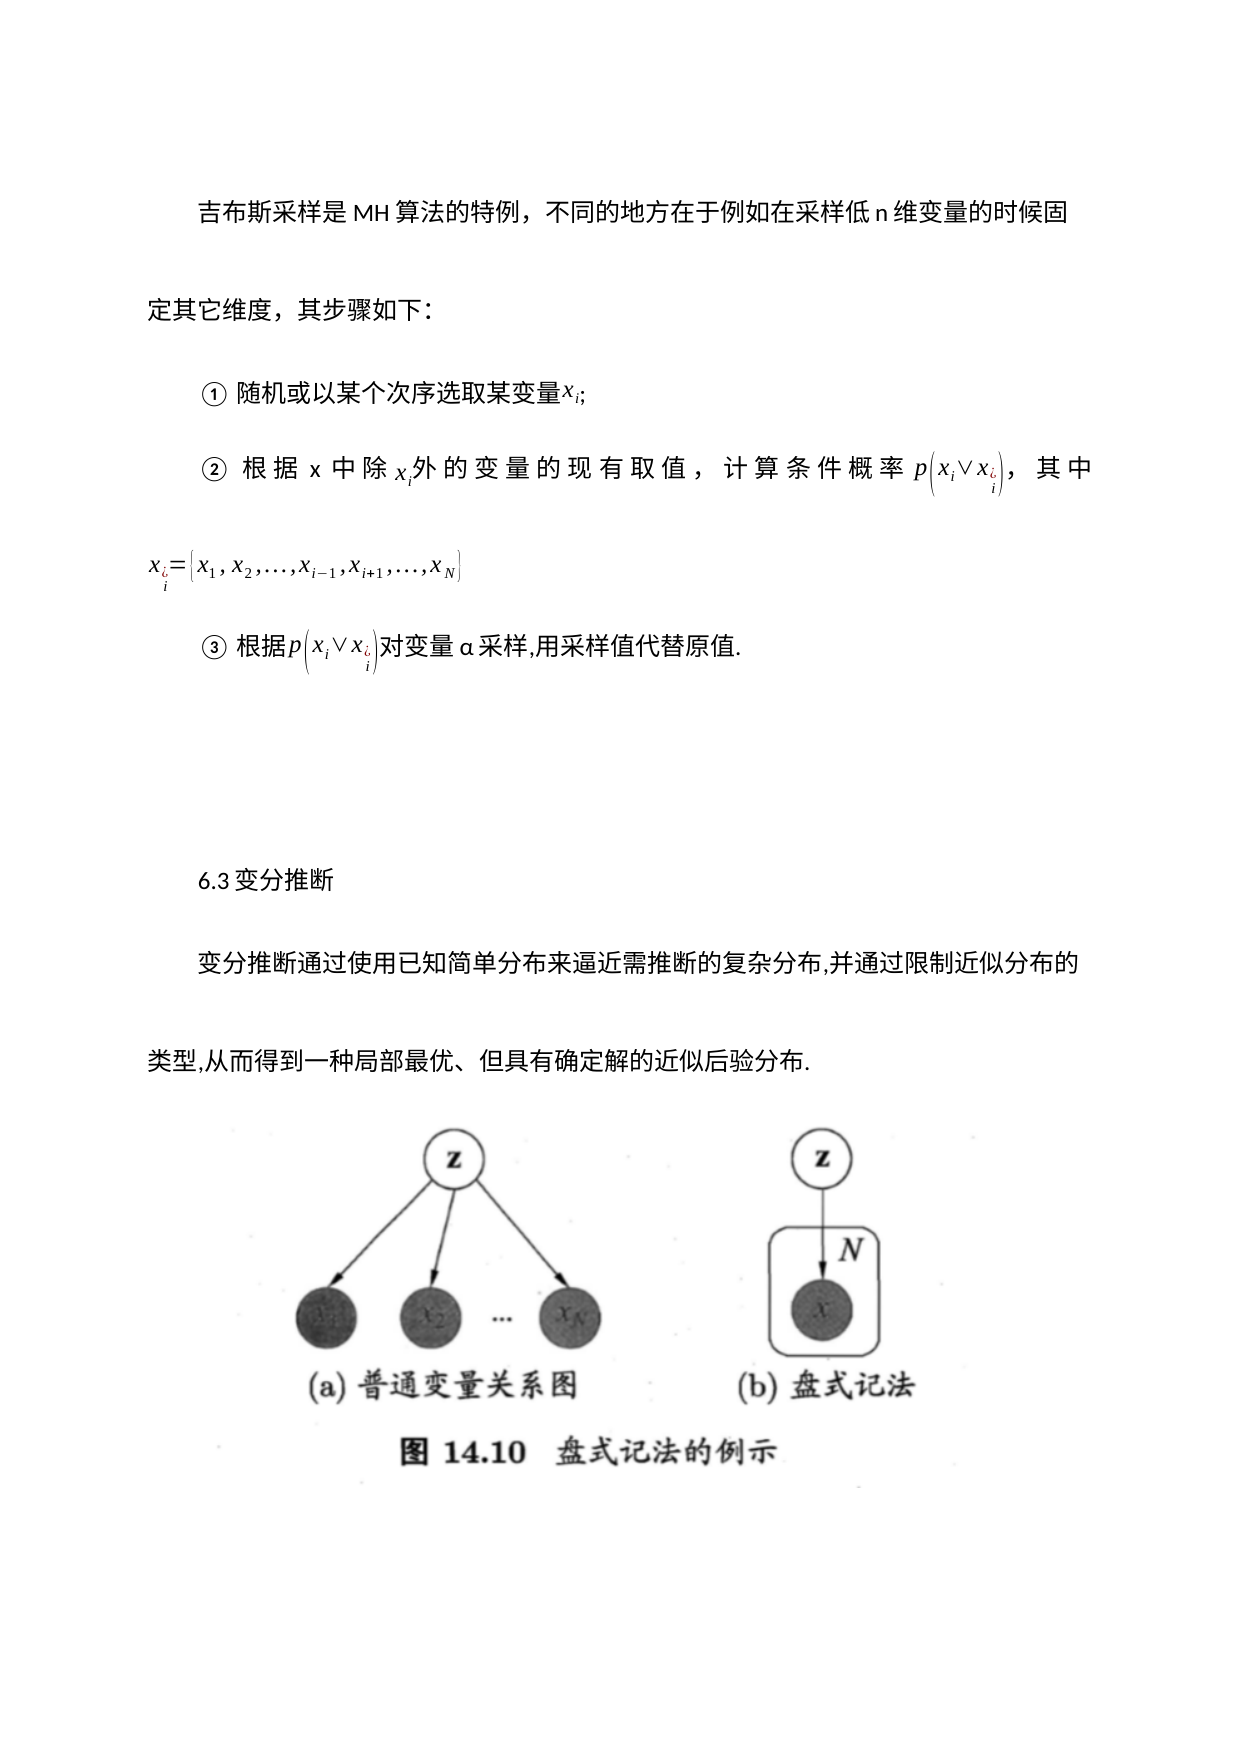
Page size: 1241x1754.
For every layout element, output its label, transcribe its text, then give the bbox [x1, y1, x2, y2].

text 吉布斯采样是MH算法的特例，不同的地方在于例如在采样低n维变量的时候固定其它维度，其步骤如下： [148, 178, 1092, 341]
text ①随机或以某个次序选取某变量; [148, 359, 1092, 424]
text ②根据x中除外的变量的现有取值，计算条件概率，其中 [148, 442, 1092, 604]
text 6.3变分推断 [148, 846, 1092, 911]
text 变分推断通过使用已知简单分布来逼近需推断的复杂分布,并通过限制近似分布的类型,从而得到一种局部最优、但具有确定解的近似后验分布. [148, 929, 1092, 1092]
picture [197, 1109, 981, 1488]
text ③根据对变量α采样,用采样值代替原值. [148, 620, 1092, 685]
